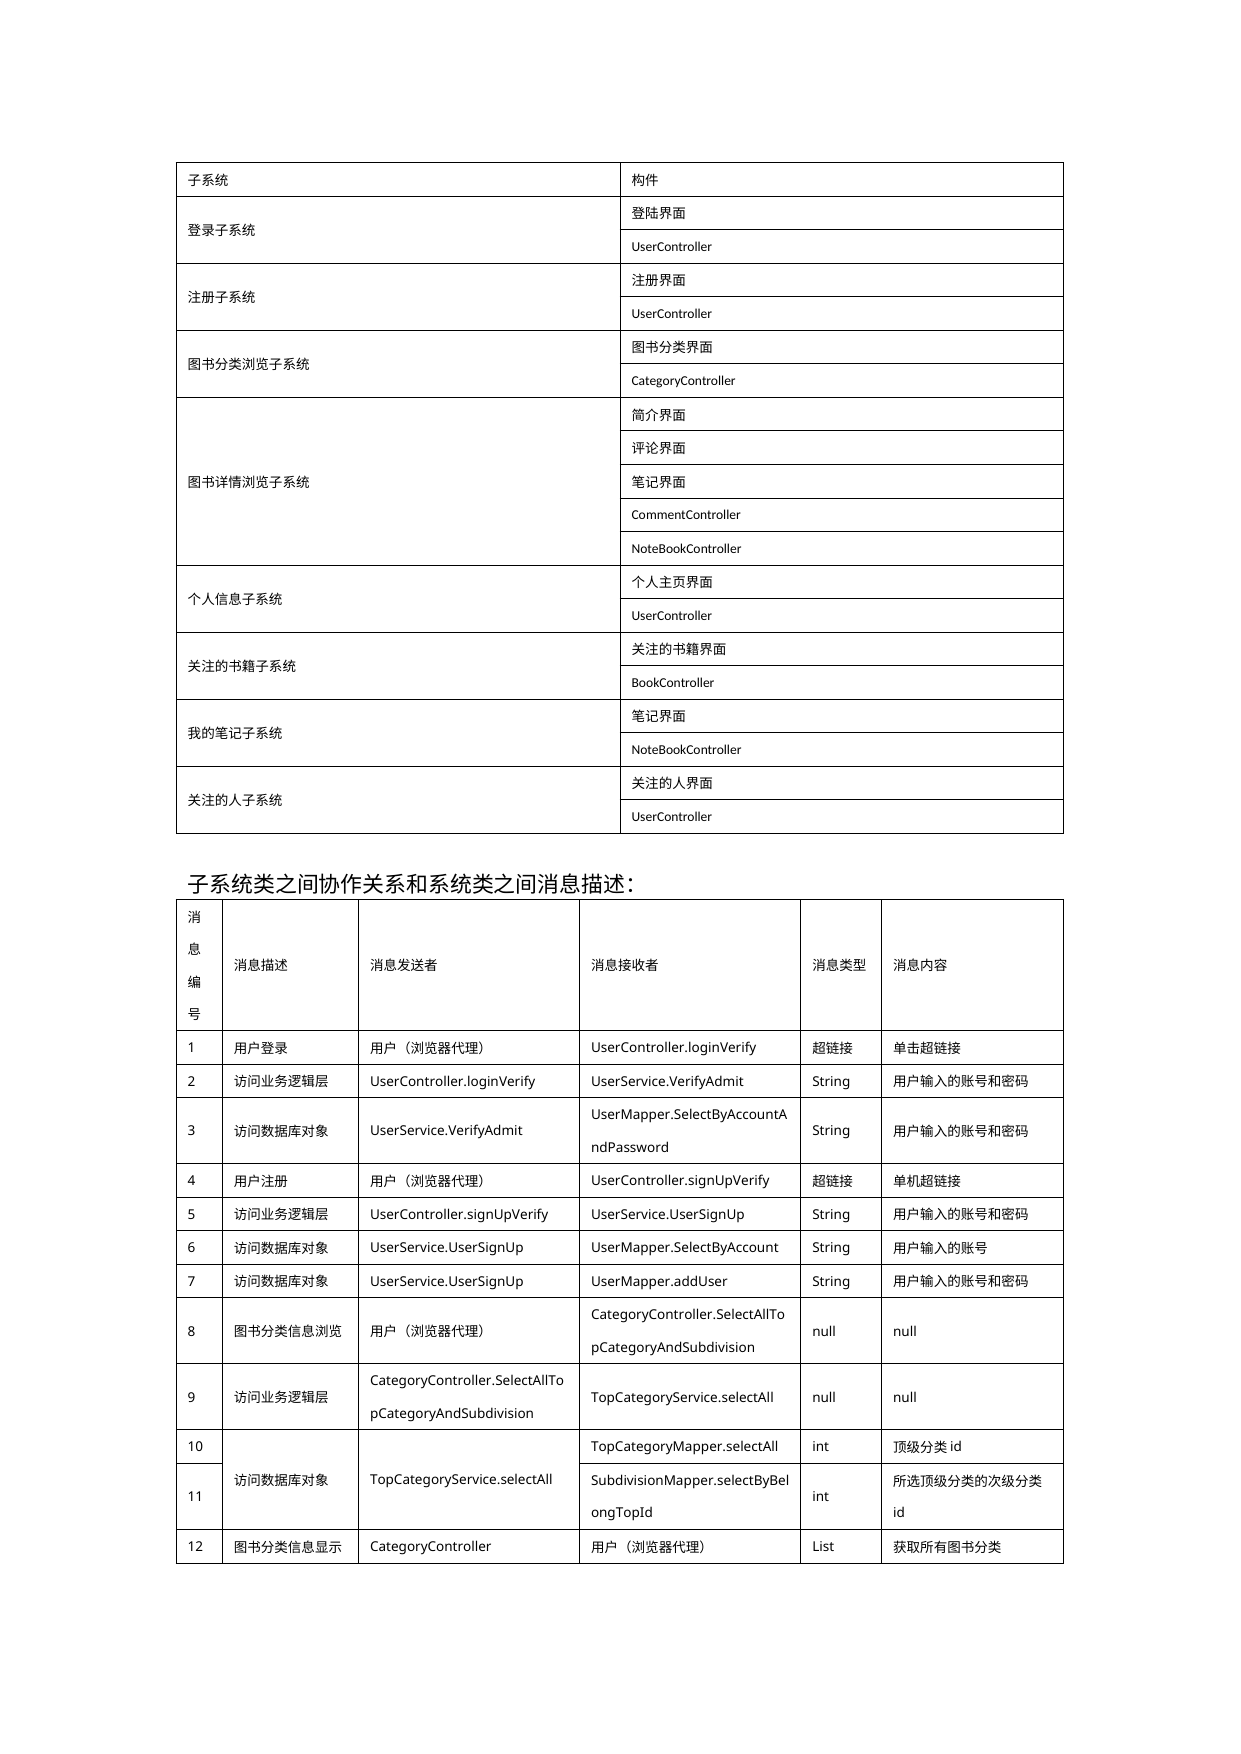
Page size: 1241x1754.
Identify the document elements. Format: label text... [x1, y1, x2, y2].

table_cell String [801, 1098, 881, 1163]
table_cell 用户（浏览器代理） [359, 1164, 579, 1197]
table_cell 获取所有图书分类 [882, 1530, 1063, 1562]
table_cell UserMapper.SelectByAccountAndPassword [580, 1098, 800, 1163]
table_cell 超链接 [801, 1164, 881, 1197]
table_cell UserController.signUpVerify [580, 1164, 800, 1197]
table_cell List [801, 1530, 881, 1562]
table_cell 用户登录 [223, 1031, 358, 1063]
table_cell 用户（浏览器代理） [359, 1031, 579, 1063]
table_cell 登录子系统 [177, 197, 620, 263]
table_header 子系统 [177, 163, 620, 196]
table_cell 访问数据库对象 [223, 1430, 358, 1529]
table_cell 单击超链接 [882, 1031, 1063, 1063]
table_cell 关注的人界面 [621, 767, 1063, 799]
table_cell int [801, 1464, 881, 1529]
table_header 消息发送者 [359, 900, 579, 1030]
table_cell CategoryController [621, 364, 1063, 397]
table_cell UserController [621, 599, 1063, 632]
table_cell 关注的人子系统 [177, 767, 620, 833]
table_cell 3 [177, 1098, 222, 1163]
table_cell 笔记界面 [621, 465, 1063, 497]
table_cell 9 [177, 1364, 222, 1429]
table_cell 10 [177, 1430, 222, 1463]
table_header 消息描述 [223, 900, 358, 1030]
table_cell CategoryController [359, 1530, 579, 1562]
table_header 构件 [621, 163, 1063, 196]
table_cell 6 [177, 1231, 222, 1264]
table_cell 关注的书籍界面 [621, 633, 1063, 665]
table_cell UserController.loginVerify [359, 1065, 579, 1097]
table_cell 注册子系统 [177, 264, 620, 330]
table_cell 访问业务逻辑层 [223, 1065, 358, 1097]
table_cell 4 [177, 1164, 222, 1197]
table_cell 用户输入的账号和密码 [882, 1098, 1063, 1163]
table_header 消息类型 [801, 900, 881, 1030]
table_cell 8 [177, 1298, 222, 1363]
table_cell 访问数据库对象 [223, 1231, 358, 1264]
table_cell 图书分类信息显示 [223, 1530, 358, 1562]
table_cell TopCategoryMapper.selectAll [580, 1430, 800, 1463]
table_cell null [882, 1364, 1063, 1429]
table_cell UserMapper.addUser [580, 1265, 800, 1297]
table_cell 评论界面 [621, 431, 1063, 464]
table_cell 用户输入的账号和密码 [882, 1198, 1063, 1230]
table_cell TopCategoryService.selectAll [359, 1430, 579, 1529]
table_cell BookController [621, 666, 1063, 699]
table_cell 用户（浏览器代理） [359, 1298, 579, 1363]
table_cell String [801, 1198, 881, 1230]
table_cell 7 [177, 1265, 222, 1297]
table_cell 用户（浏览器代理） [580, 1530, 800, 1562]
table_cell 5 [177, 1198, 222, 1230]
table_cell SubdivisionMapper.selectByBelongTopId [580, 1464, 800, 1529]
table_cell null [801, 1364, 881, 1429]
table_cell UserService.UserSignUp [580, 1198, 800, 1230]
table_cell 图书分类浏览子系统 [177, 331, 620, 397]
table_header 消息内容 [882, 900, 1063, 1030]
table_cell UserMapper.SelectByAccount [580, 1231, 800, 1264]
table_cell int [801, 1430, 881, 1463]
table_cell UserService.UserSignUp [359, 1231, 579, 1264]
table_cell NoteBookController [621, 532, 1063, 564]
table_cell String [801, 1065, 881, 1097]
table_cell 2 [177, 1065, 222, 1097]
table_cell UserController [621, 230, 1063, 263]
table_cell 简介界面 [621, 398, 1063, 430]
table_cell 用户输入的账号和密码 [882, 1065, 1063, 1097]
table_cell 访问业务逻辑层 [223, 1198, 358, 1230]
table_cell UserController.loginVerify [580, 1031, 800, 1063]
table_cell 图书详情浏览子系统 [177, 398, 620, 564]
table_cell 11 [177, 1464, 222, 1529]
table_cell 个人主页界面 [621, 566, 1063, 598]
table_cell 所选顶级分类的次级分类id [882, 1464, 1063, 1529]
table_cell 注册界面 [621, 264, 1063, 296]
table_cell CategoryController.SelectAllTopCategoryAndSubdivision [359, 1364, 579, 1429]
table_cell UserController.signUpVerify [359, 1198, 579, 1230]
table_cell 图书分类信息浏览 [223, 1298, 358, 1363]
table_cell 1 [177, 1031, 222, 1063]
table_cell String [801, 1265, 881, 1297]
table_cell String [801, 1231, 881, 1264]
table_cell 用户注册 [223, 1164, 358, 1197]
table_cell null [801, 1298, 881, 1363]
text 子系统类之间协作关系和系统类之间消息描述： [187, 866, 1053, 899]
table_cell null [882, 1298, 1063, 1363]
table_cell 访问数据库对象 [223, 1098, 358, 1163]
table_cell CommentController [621, 499, 1063, 531]
table_cell 笔记界面 [621, 700, 1063, 732]
table_cell 用户输入的账号和密码 [882, 1265, 1063, 1297]
table_cell 个人信息子系统 [177, 566, 620, 632]
table_cell 12 [177, 1530, 222, 1562]
table_header 消息编号 [177, 900, 222, 1030]
table_header 消息接收者 [580, 900, 800, 1030]
table_cell 图书分类界面 [621, 331, 1063, 363]
table_cell UserService.UserSignUp [359, 1265, 579, 1297]
table_cell UserController [621, 297, 1063, 330]
table_cell TopCategoryService.selectAll [580, 1364, 800, 1429]
table_cell 关注的书籍子系统 [177, 633, 620, 699]
table_cell 我的笔记子系统 [177, 700, 620, 766]
table_cell 登陆界面 [621, 197, 1063, 229]
table_cell NoteBookController [621, 733, 1063, 766]
table_cell 访问业务逻辑层 [223, 1364, 358, 1429]
table_cell 用户输入的账号 [882, 1231, 1063, 1264]
table_cell 顶级分类id [882, 1430, 1063, 1463]
table_cell 超链接 [801, 1031, 881, 1063]
table_cell UserService.VerifyAdmit [580, 1065, 800, 1097]
table_cell 单机超链接 [882, 1164, 1063, 1197]
table_cell UserService.VerifyAdmit [359, 1098, 579, 1163]
table_cell CategoryController.SelectAllTopCategoryAndSubdivision [580, 1298, 800, 1363]
table_cell UserController [621, 800, 1063, 833]
table_cell 访问数据库对象 [223, 1265, 358, 1297]
